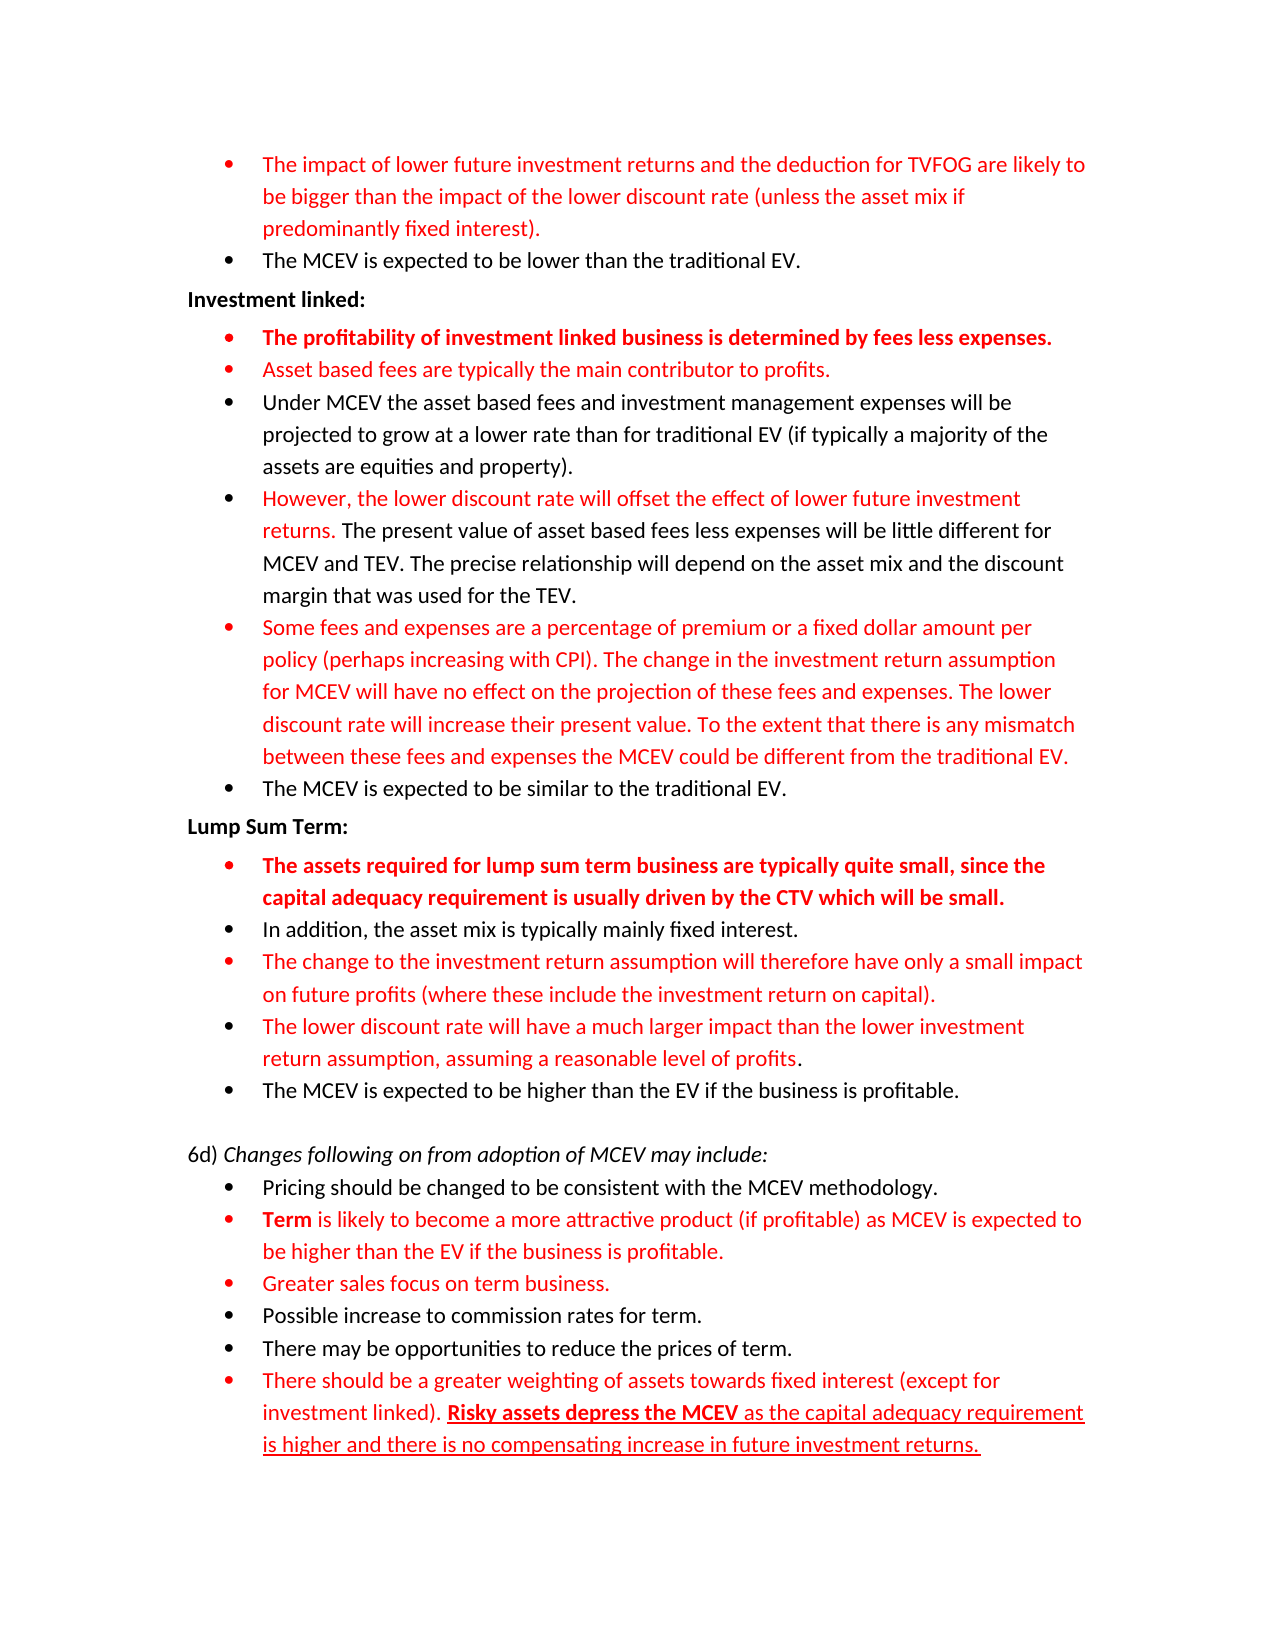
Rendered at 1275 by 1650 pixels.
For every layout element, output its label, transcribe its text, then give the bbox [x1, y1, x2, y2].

list In addition, the asset mix is typically mainly fixed interest. [225, 915, 1087, 943]
list The lower discount rate will have a much larger impact than the lower investment return assumption, assuming a reasonable level of profits. [225, 1012, 1087, 1072]
list The MCEV is expected to be higher than the EV if the business is profitable. [225, 1076, 1087, 1104]
list There should be a greater weighting of assets towards fixed interest (except for investment linked). Risky assets depress the MCEV as the capital adequacy requirement is higher and there is no compensating increase in future investment returns. [225, 1366, 1087, 1458]
list Term is likely to become a more attractive product (if profitable) as MCEV is expected to be higher than the EV if the business is profitable. [225, 1205, 1087, 1265]
list The impact of lower future investment returns and the deduction for TVFOG are likely to be bigger than the impact of the lower discount rate (unless the asset mix if predominantly fixed interest). [225, 150, 1087, 242]
text Lump Sum Term: [187, 812, 1087, 841]
list Under MCEV the asset based fees and investment management expenses will be projected to grow at a lower rate than for traditional EV (if typically a majority of the assets are equities and property). [225, 388, 1087, 480]
list Some fees and expenses are a percentage of premium or a fixed dollar amount per policy (perhaps increasing with CPI). The change in the investment return assumption for MCEV will have no effect on the projection of these fees and expenses. The lower discount rate will increase their present value. To the extent that there is any mismatch between these fees and expenses the MCEV could be different from the traditional EV. [225, 613, 1087, 770]
list Asset based fees are typically the main contributor to profits. [225, 356, 1087, 384]
list Pricing should be changed to be consistent with the MCEV methodology. [225, 1173, 1087, 1201]
list There may be opportunities to reduce the prices of term. [225, 1334, 1087, 1362]
text Investment linked: [187, 285, 1087, 313]
list The assets required for lump sum term business are typically quite small, since the capital adequacy requirement is usually driven by the CTV which will be small. [225, 851, 1087, 911]
list The MCEV is expected to be similar to the traditional EV. [225, 774, 1087, 802]
list The profitability of investment linked business is determined by fees less expenses. [225, 323, 1087, 351]
list However, the lower discount rate will offset the effect of lower future investment returns. The present value of asset based fees less expenses will be little different for MCEV and TEV. The precise relationship will depend on the asset mix and the discount margin that was used for the TEV. [225, 484, 1087, 609]
list Possible increase to commission rates for term. [225, 1302, 1087, 1329]
list 6d) Changes following on from adoption of MCEV may include: [187, 1141, 1087, 1169]
list The MCEV is expected to be lower than the traditional EV. [225, 247, 1087, 274]
list Greater sales focus on term business. [225, 1269, 1087, 1297]
list The change to the investment return assumption will therefore have only a small impact on future profits (where these include the investment return on capital). [225, 947, 1087, 1008]
